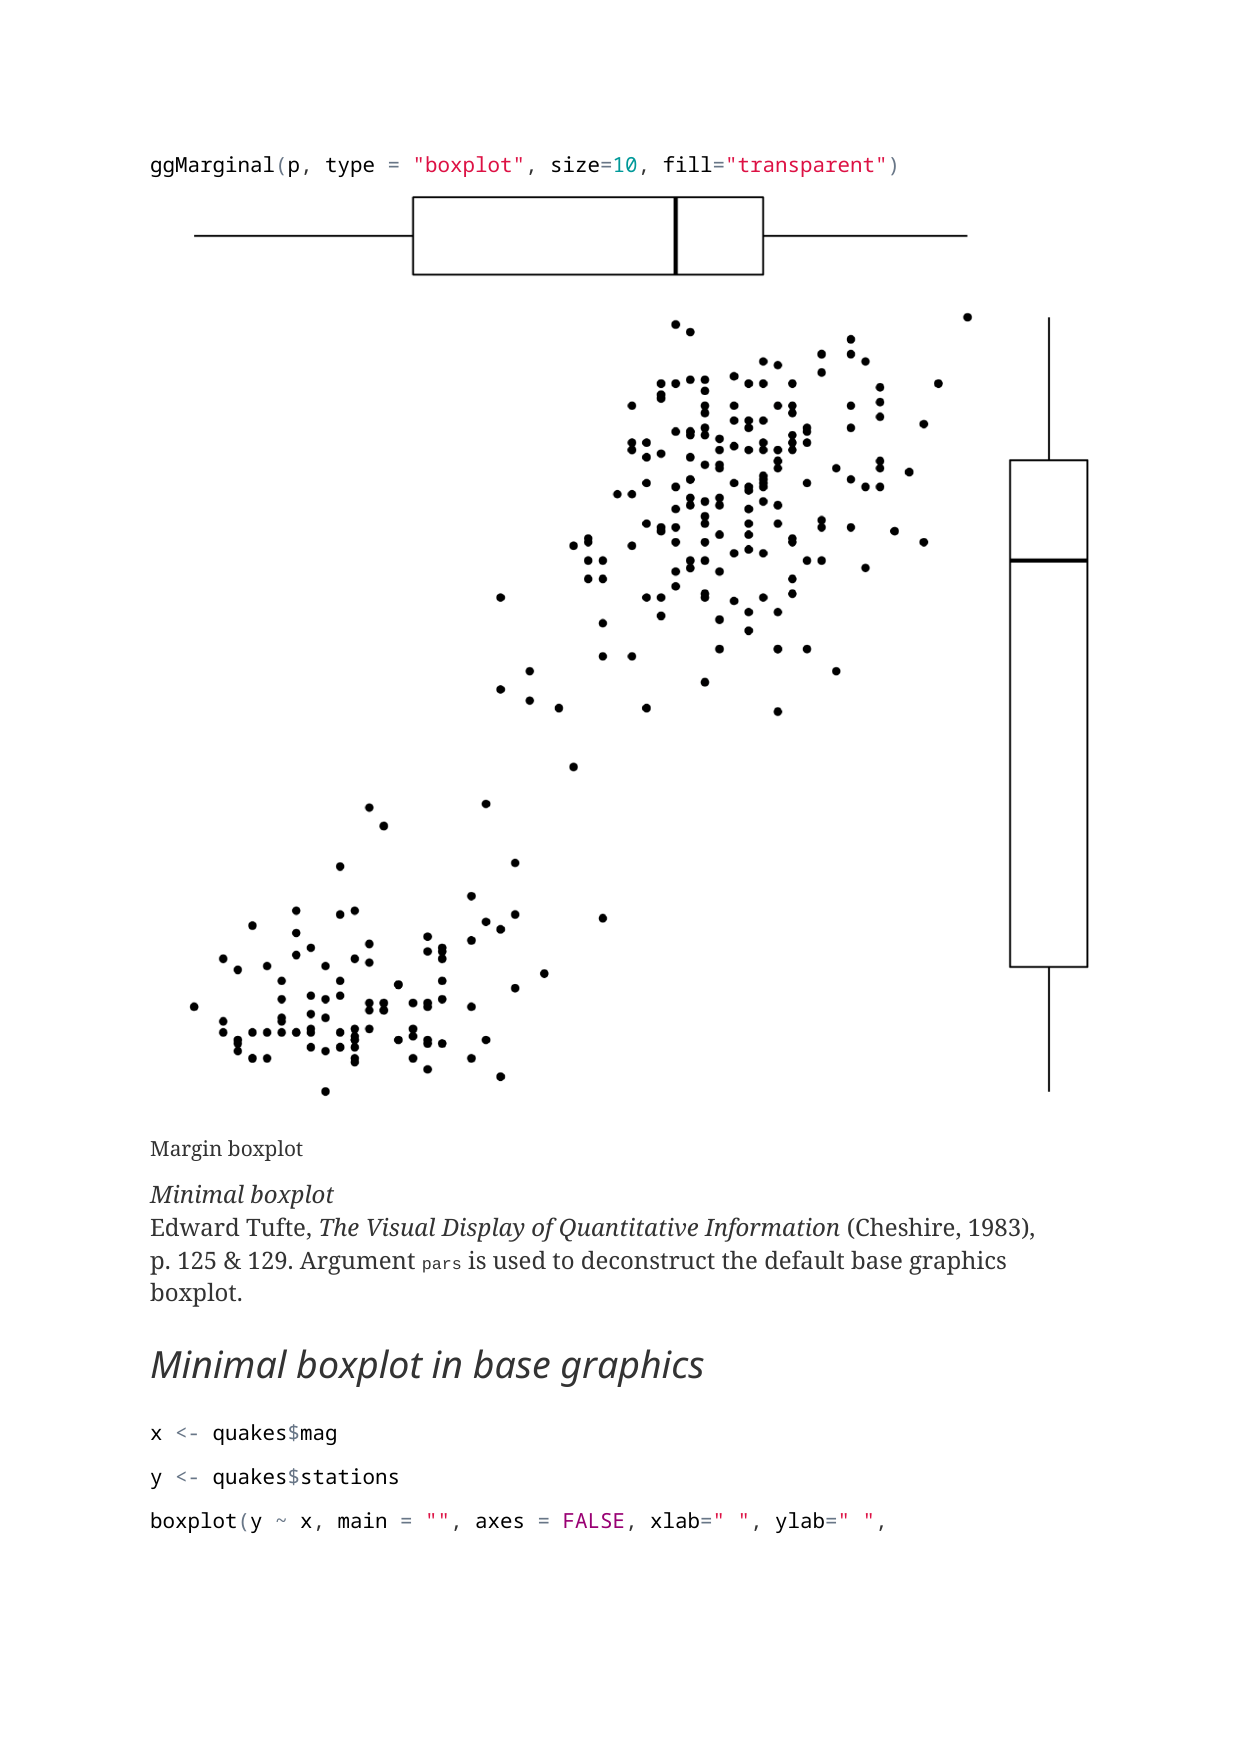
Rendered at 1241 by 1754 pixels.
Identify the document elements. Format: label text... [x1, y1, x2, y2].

text Edward Tufte, The Visual Display of Quantitative Information (Cheshire, 1983), p. 125 & 129. Argument pars is used to deconstruct the default base graphics boxplot. [150, 1211, 1090, 1309]
text Margin boxplot [150, 1135, 1090, 1163]
text boxplot(y ~ x, main = "", axes = FALSE, xlab=" ", ylab=" ", [150, 1506, 1090, 1535]
text Minimal boxplot [150, 1178, 1090, 1211]
text y <- quakes$stations [150, 1462, 1090, 1491]
picture [150, 194, 1091, 1135]
text Minimal boxplot in base graphics [150, 1338, 1090, 1389]
text ggMarginal(p, type = "boxplot", size=10, fill="transparent") [150, 150, 1090, 178]
text x <- quakes$mag [150, 1418, 1090, 1447]
